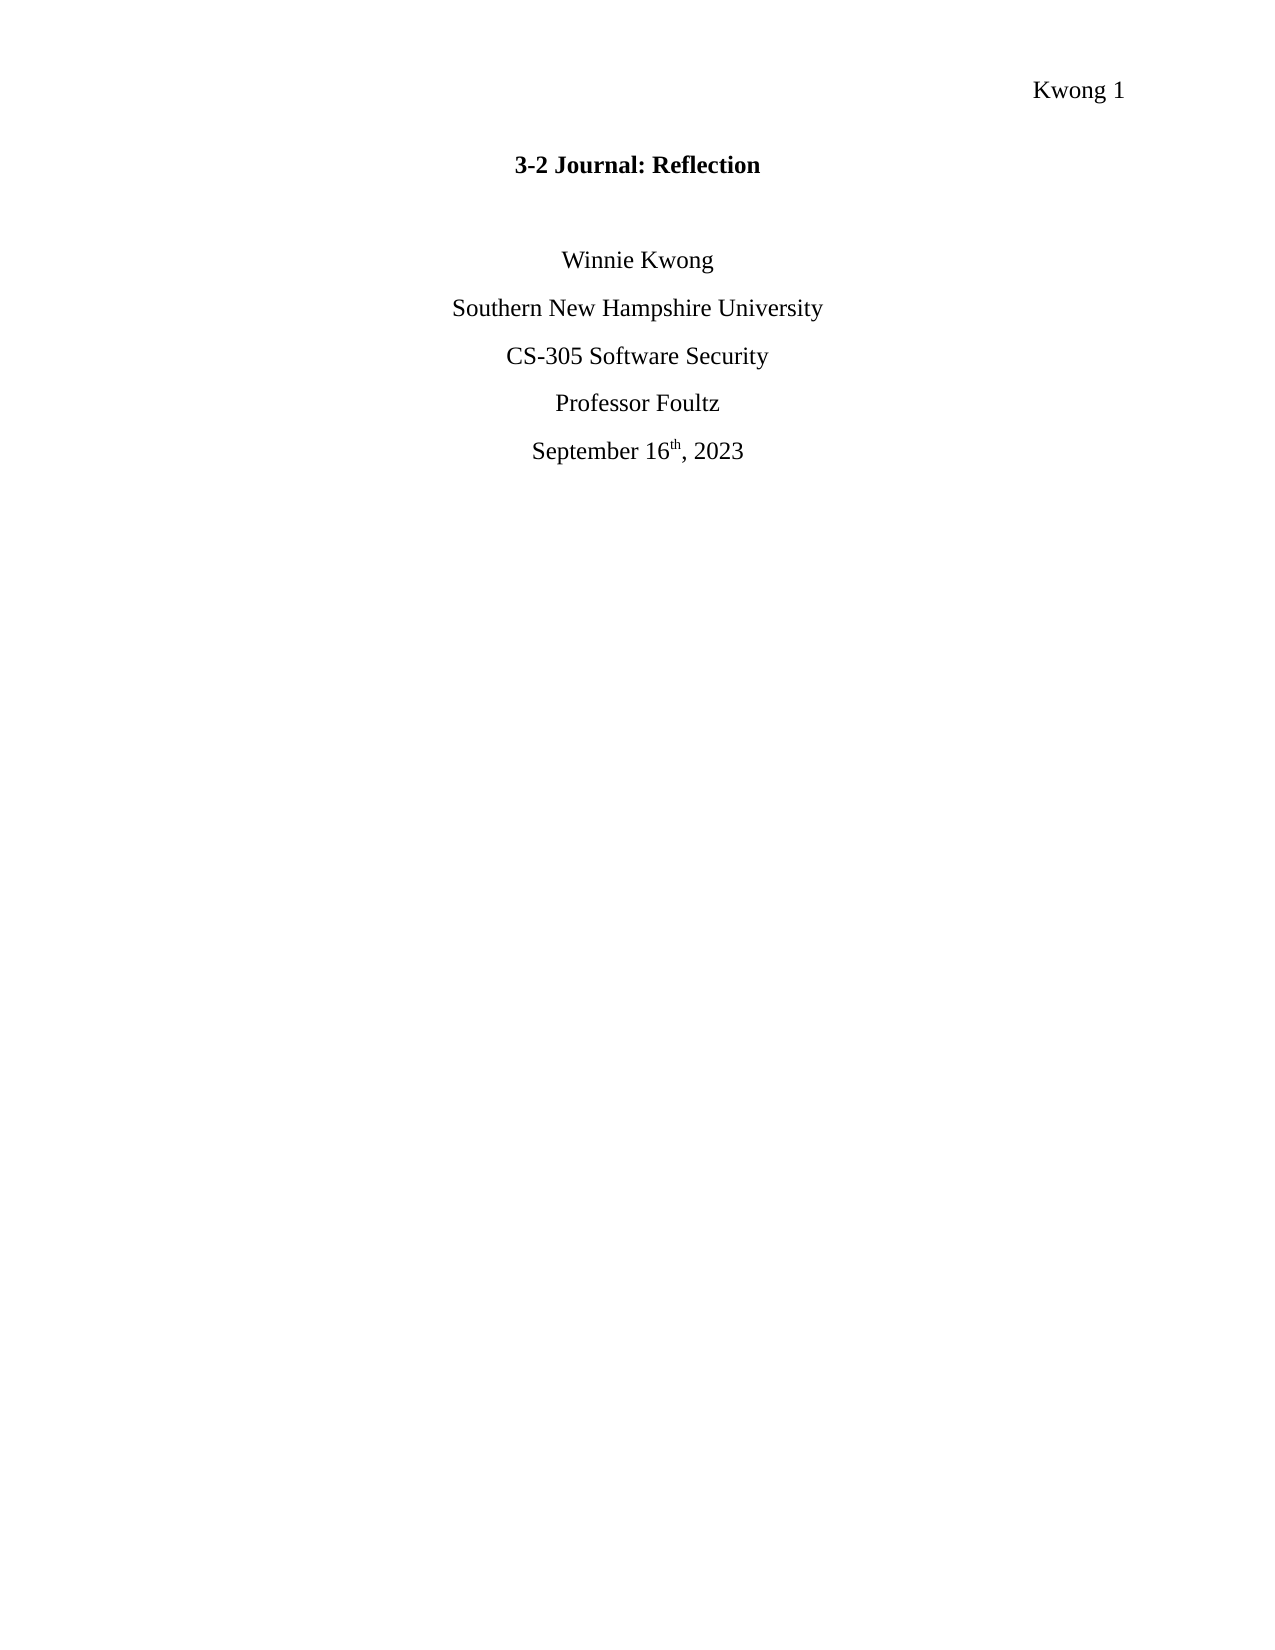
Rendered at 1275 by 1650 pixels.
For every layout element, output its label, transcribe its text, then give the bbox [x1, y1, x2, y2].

text Professor Foultz [150, 388, 1125, 417]
text Southern New Hampshire University [150, 293, 1125, 322]
text 3-2 Journal: Reflection [150, 150, 1125, 179]
text September 16th, 2023 [150, 436, 1125, 465]
text CS-305 Software Security [150, 341, 1125, 369]
text Winnie Kwong [150, 245, 1125, 274]
